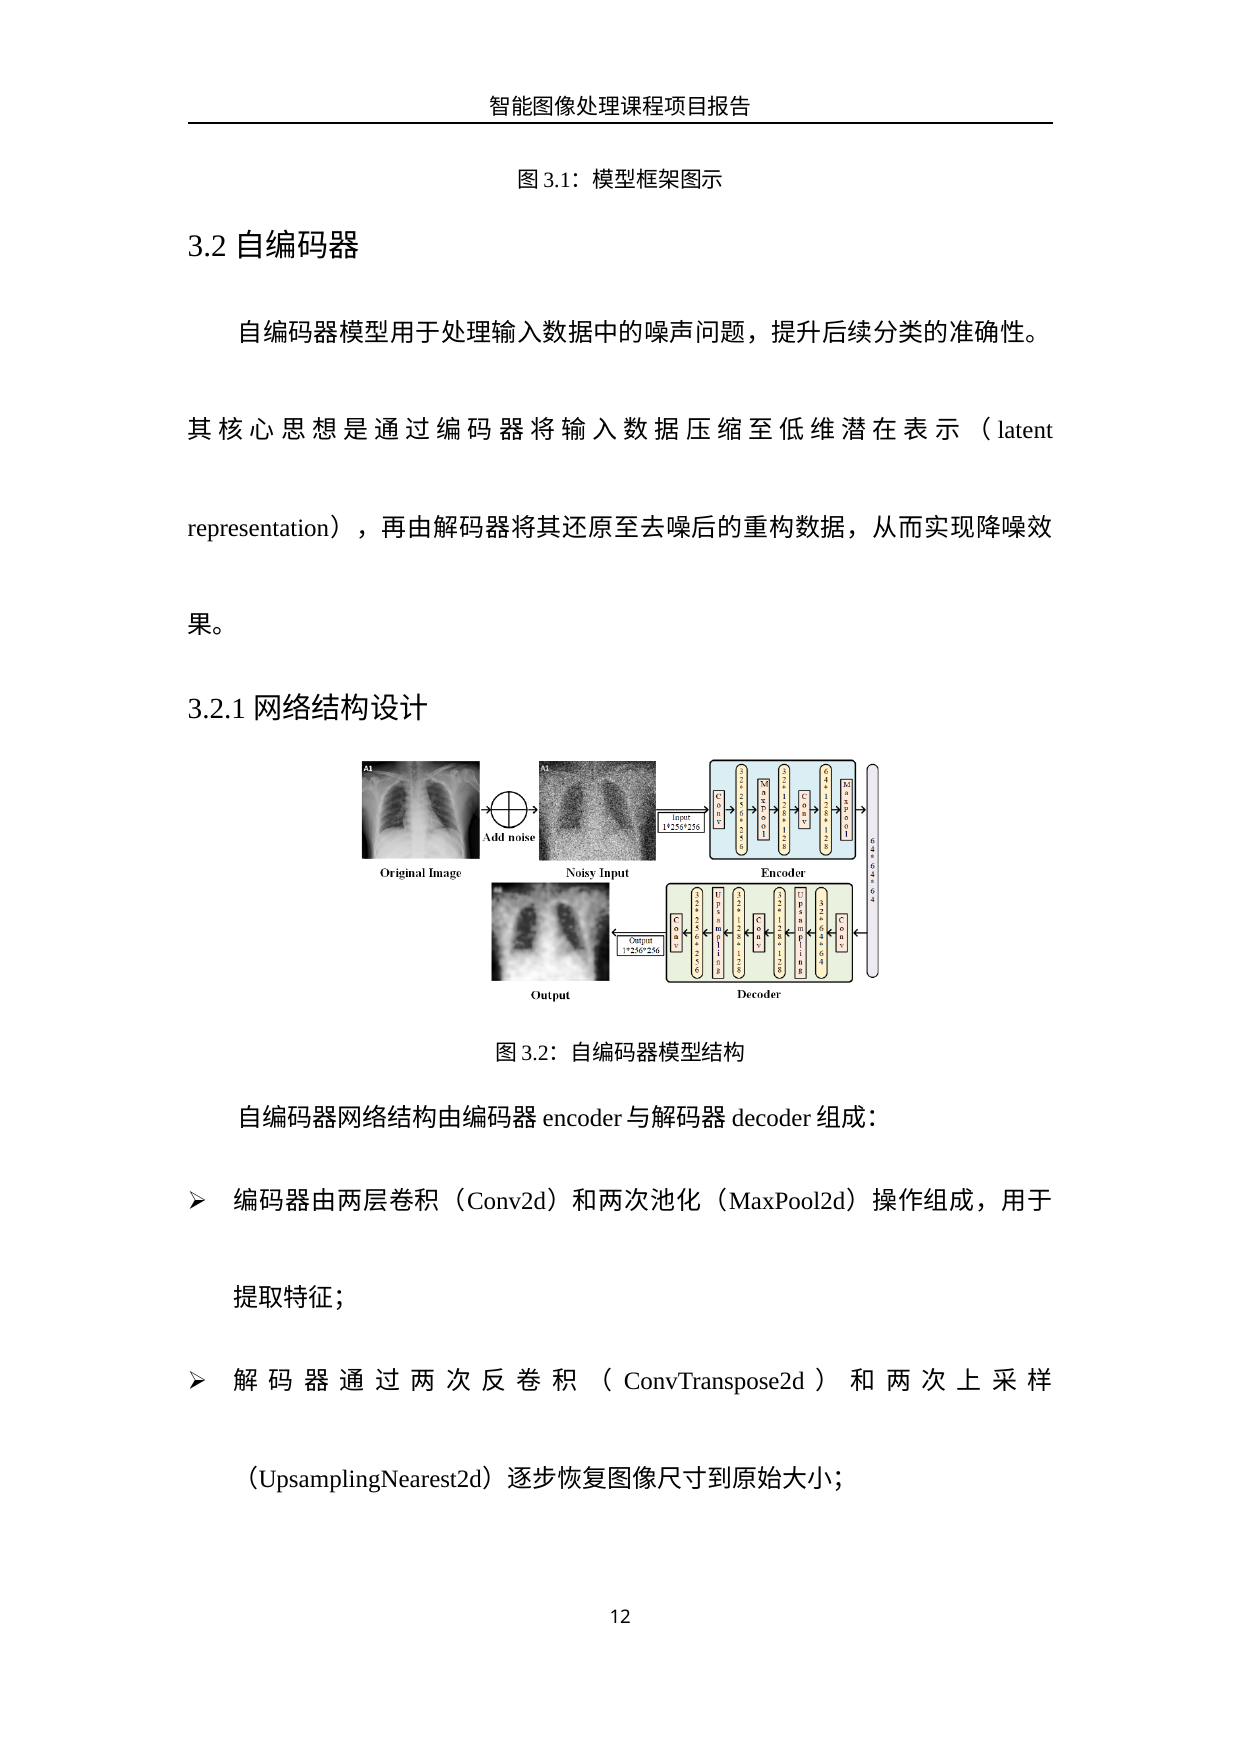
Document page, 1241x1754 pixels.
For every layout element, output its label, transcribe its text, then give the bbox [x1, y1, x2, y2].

picture [361, 759, 879, 1008]
text 3.2.1 网络结构设计 [187, 673, 1053, 738]
text 3.2 自编码器 [187, 210, 1053, 275]
text 图3.1：模型框架图示 [187, 162, 1053, 194]
text 自编码器网络结构由编码器encoder与解码器decoder组成： [187, 1083, 1053, 1148]
list 解码器通过两次反卷积（ConvTranspose2d）和两次上采样（UpsamplingNearest2d）逐步恢复图像尺寸到原始大小； [187, 1346, 1053, 1509]
text 自编码器模型用于处理输入数据中的噪声问题，提升后续分类的准确性。其核心思想是通过编码器将输入数据压缩至低维潜在表示（latent representation），再由解码器将其还原至去噪后的重构数据，从而实现降噪效果。 [187, 298, 1053, 655]
text 图3.2：自编码器模型结构 [187, 1034, 1053, 1067]
list 编码器由两层卷积（Conv2d）和两次池化（MaxPool2d）操作组成，用于提取特征； [187, 1166, 1053, 1328]
